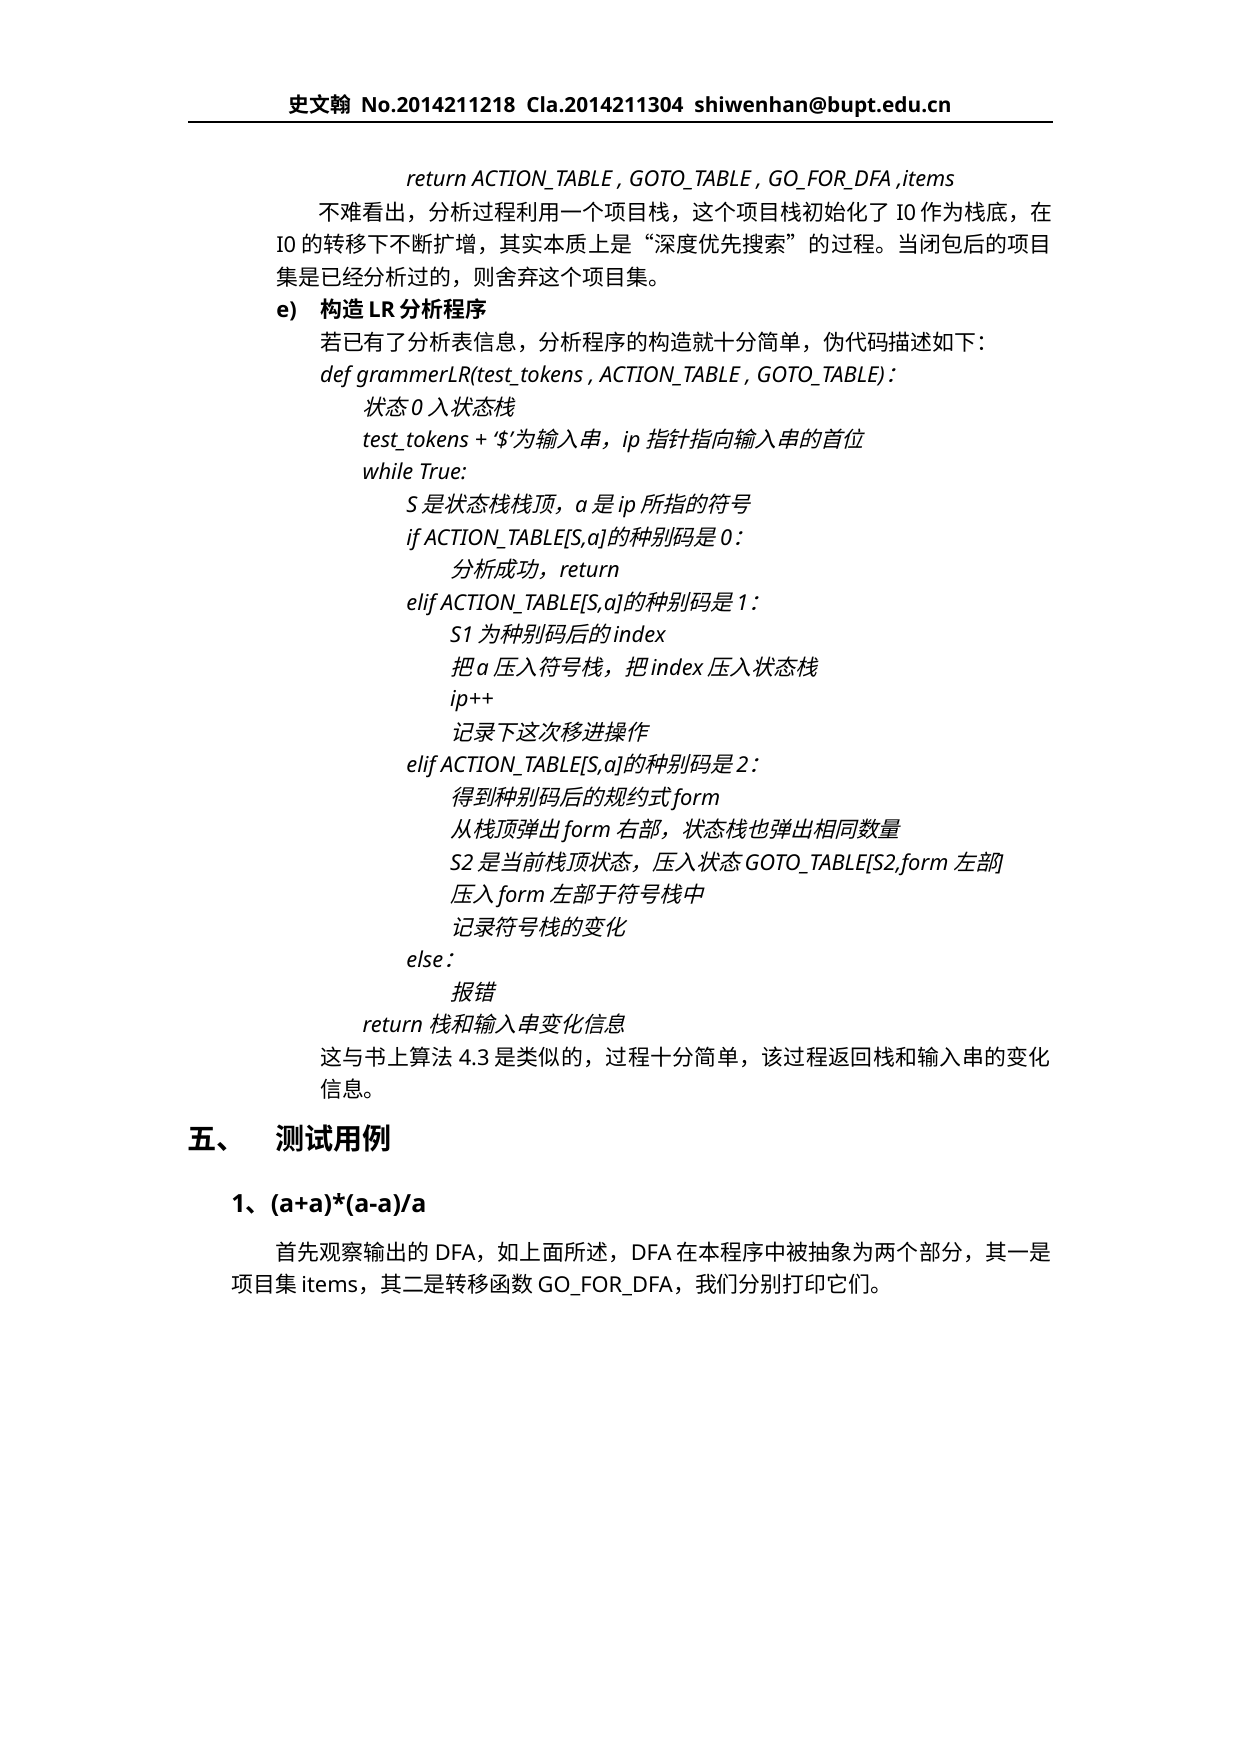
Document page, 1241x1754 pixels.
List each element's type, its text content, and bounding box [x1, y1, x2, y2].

list 得到种别码后的规约式form [320, 779, 1053, 812]
list 状态0入状态栈 [320, 389, 1053, 422]
list elif ACTION_TABLE[S,a]的种别码是2： [320, 747, 1053, 779]
list S1为种别码后的index [320, 617, 1053, 649]
list 从栈顶弹出form右部，状态栈也弹出相同数量 [320, 812, 1053, 844]
list 压入form左部于符号栈中 [320, 877, 1053, 909]
list elif ACTION_TABLE[S,a]的种别码是1： [320, 584, 1053, 617]
list return 栈和输入串变化信息 [320, 1007, 1053, 1039]
list 测试用例 [187, 1104, 1053, 1169]
list test_tokens + ‘$’为输入串，ip指针指向输入串的首位 [320, 422, 1053, 454]
text 不难看出，分析过程利用一个项目栈，这个项目栈初始化了I0作为栈底，在I0的转移下不断扩增，其实本质上是“深度优先搜索”的过程。当闭包后的项目集是已经分析过的，则舍弃这个项目集。 [276, 194, 1053, 292]
list return ACTION_TABLE , GOTO_TABLE , GO_FOR_DFA ,items [364, 162, 1053, 194]
list 若已有了分析表信息，分析程序的构造就十分简单，伪代码描述如下： [320, 324, 1053, 357]
list S是状态栈栈顶，a是ip所指的符号 if ACTION_TABLE[S,a]的种别码是0： [320, 487, 1053, 552]
list while True: [320, 454, 1053, 487]
list 这与书上算法4.3是类似的，过程十分简单，该过程返回栈和输入串的变化信息。 [320, 1039, 1053, 1104]
list 分析成功，return [320, 552, 1053, 584]
text 1、(a+a)*(a-a)/a [187, 1169, 1053, 1234]
list def grammerLR(test_tokens , ACTION_TABLE , GOTO_TABLE)： [320, 357, 1053, 389]
list else： [320, 942, 1053, 974]
list 记录符号栈的变化 [320, 909, 1053, 942]
text 首先观察输出的DFA，如上面所述，DFA在本程序中被抽象为两个部分，其一是项目集items，其二是转移函数GO_FOR_DFA，我们分别打印它们。 [231, 1234, 1053, 1299]
list S2是当前栈顶状态，压入状态GOTO_TABLE[S2,form左部] [320, 844, 1053, 877]
list ip++ [320, 682, 1053, 714]
list 把a压入符号栈，把index压入状态栈 [320, 649, 1053, 682]
list 报错 [320, 974, 1053, 1007]
list 记录下这次移进操作 [320, 714, 1053, 747]
list 构造LR分析程序 [276, 292, 1053, 324]
